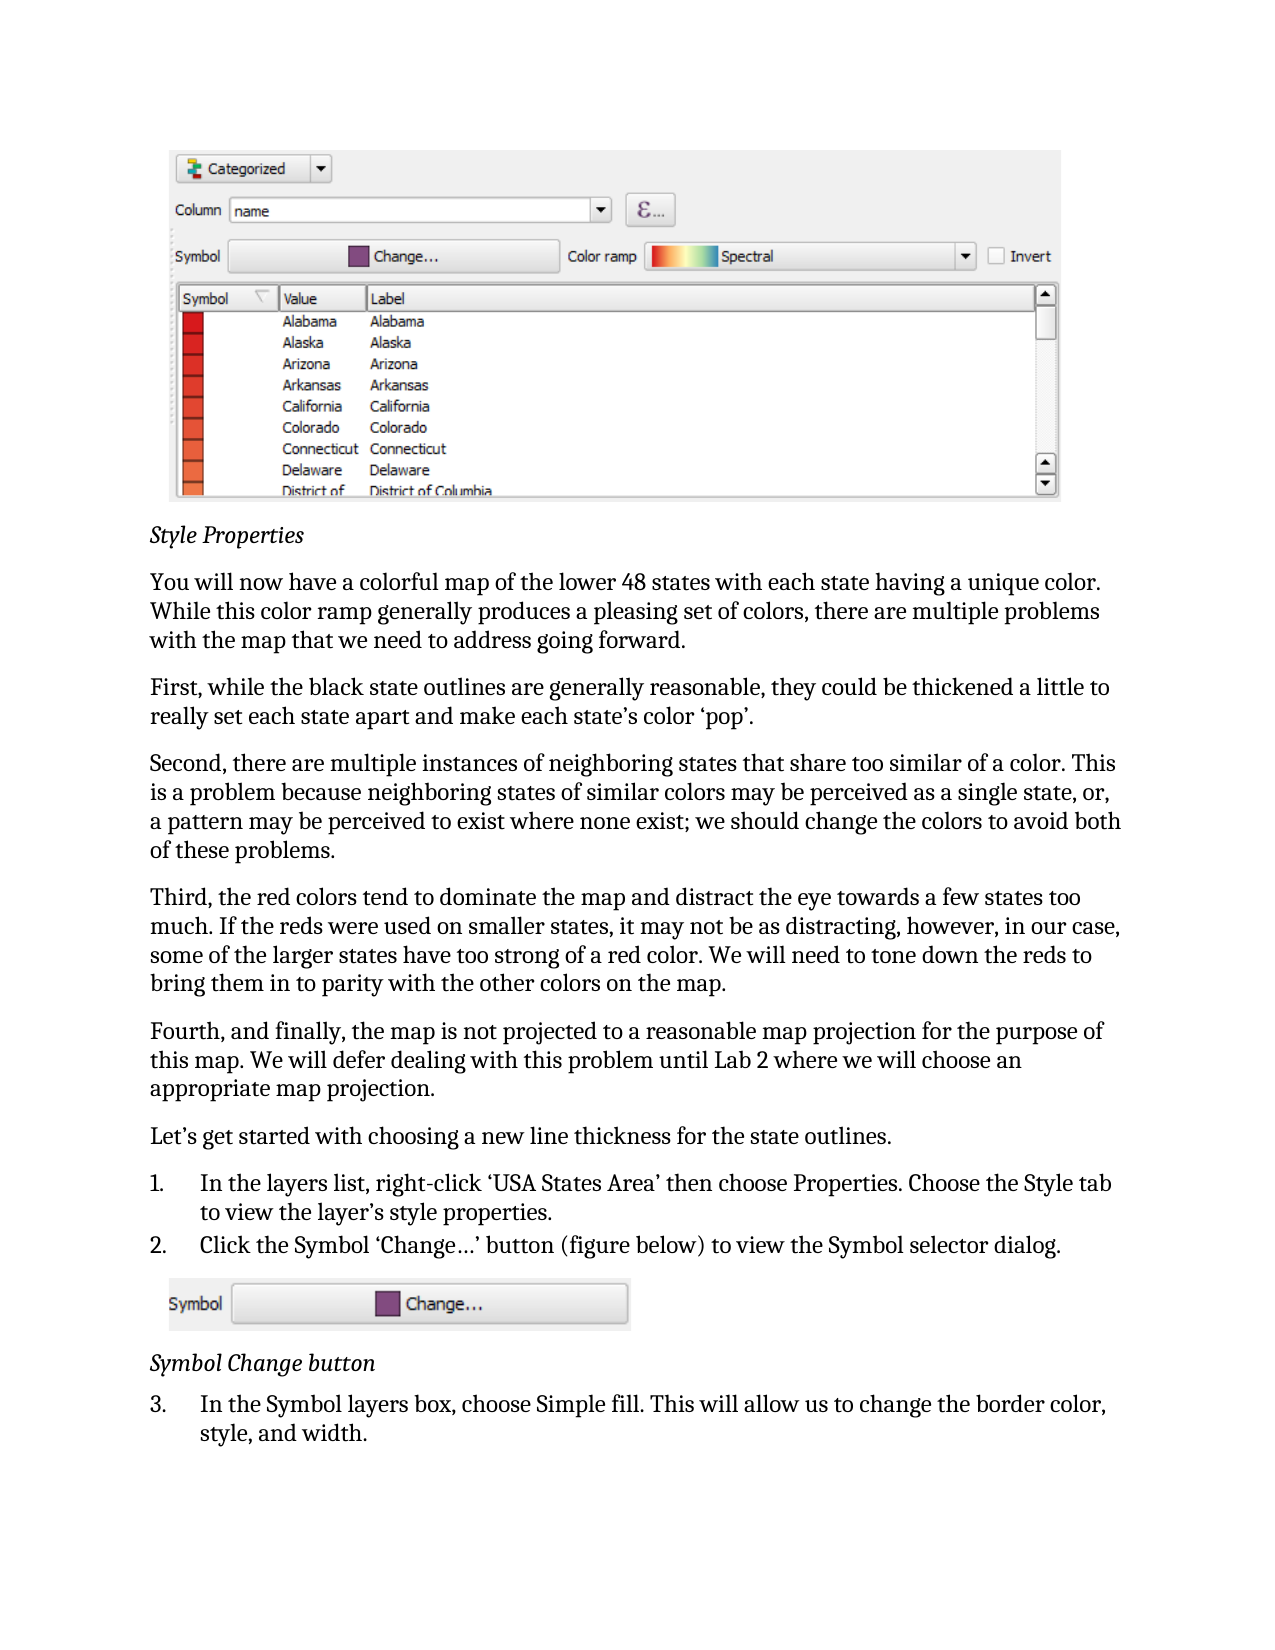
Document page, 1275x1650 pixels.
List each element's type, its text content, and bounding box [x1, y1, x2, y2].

text You will now have a colorful map of the lower 48 states with each state having a unique color. While this color ramp generally produces a pleasing set of colors, there are multiple problems with the map that we need to address going forward. [150, 568, 1125, 654]
list In the Symbol layers box, choose Simple fill. This will allow us to change the border color, style, and width. [150, 1390, 1125, 1448]
text Second, there are multiple instances of neighboring states that share too similar of a color. This is a problem because neighboring states of similar colors may be perceived as a single state, or, a pattern may be perceived to exist where none exist; we should change the colors to avoid both of these problems. [150, 749, 1125, 864]
list Click the Symbol ‘Change…’ button (figure below) to view the Symbol selector dialog. [150, 1231, 1125, 1259]
text Let’s get started with choosing a new line thickness for the state outlines. [150, 1122, 1125, 1151]
text Third, the red colors tend to dominate the map and distract the eye towards a few states too much. If the reds were used on smaller states, it may not be as distracting, however, in our case, some of the larger states have too strong of a red color. We will need to tone down the reds to bring them in to parity with the other colors on the map. [150, 883, 1125, 998]
text First, while the black state outlines are generally reasonable, they could be thickened a little to really set each state apart and make each state’s color ‘pop’. [150, 673, 1125, 731]
text Fourth, and finally, the map is not projected to a reasonable map projection for the purpose of this map. We will defer dealing with this problem until Lab 2 where we will choose an appropriate map projection. [150, 1017, 1125, 1103]
text Style Properties [150, 521, 1125, 549]
text Symbol Change button [150, 1349, 1125, 1378]
list In the layers list, right-click ‘USA States Area’ then choose Properties. Choose the Style tab to view the layer’s style properties. [150, 1169, 1125, 1227]
picture [168, 1278, 632, 1331]
picture [168, 150, 1062, 502]
